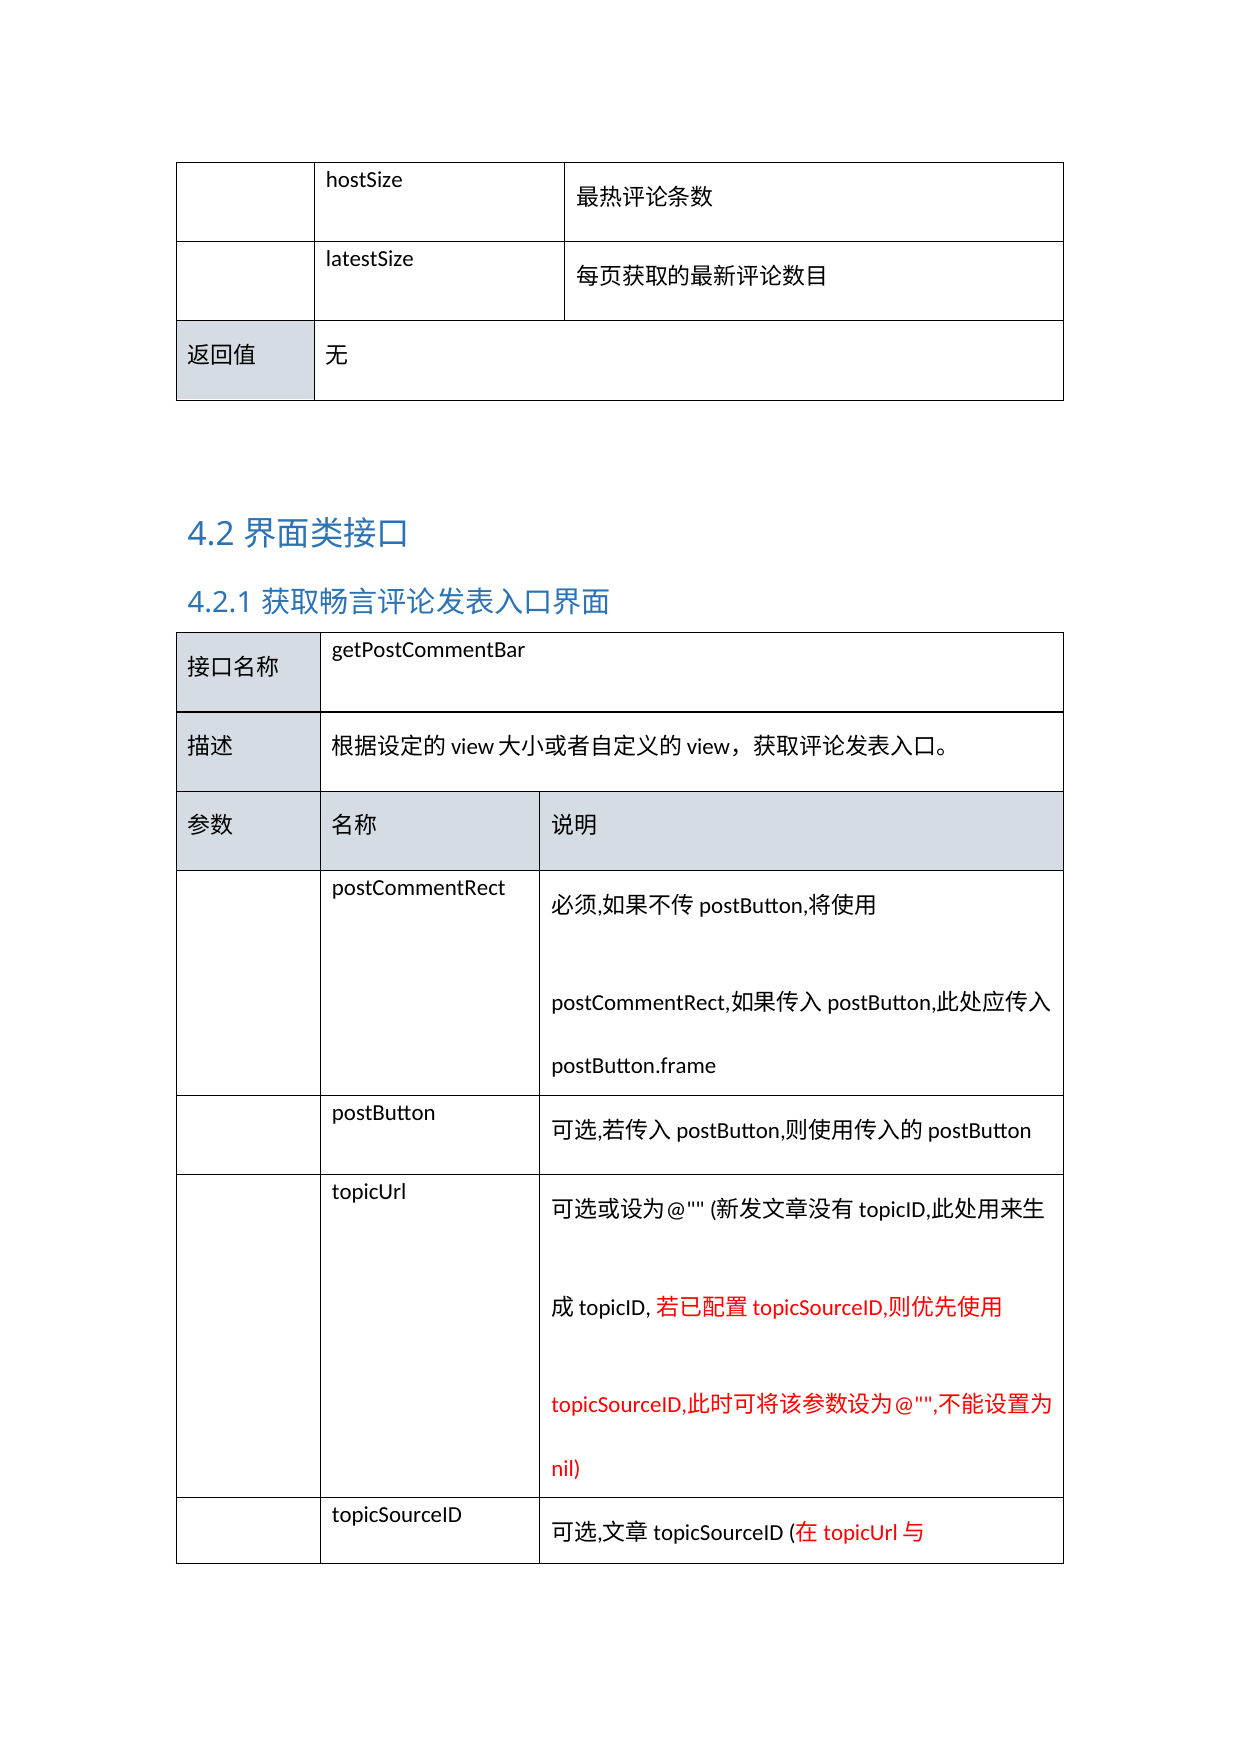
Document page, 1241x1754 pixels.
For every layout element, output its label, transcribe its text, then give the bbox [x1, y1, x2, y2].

table_cell hostSize [315, 163, 564, 241]
table_cell [177, 163, 314, 241]
table_cell latestSize [315, 242, 564, 320]
table_cell 必须,如果不传postButton,将使用postCommentRect,如果传入postButton,此处应传入postButton.frame [540, 871, 1063, 1095]
table_cell 说明 [540, 792, 1063, 870]
table_cell [177, 871, 320, 1095]
table_cell 参数 [177, 792, 320, 870]
subtitle 4.2 界面类接口 [187, 498, 1053, 563]
table_cell topicUrl [321, 1175, 539, 1497]
table_header getPostCommentBar [321, 633, 1063, 711]
table_cell 最热评论条数 [565, 163, 1063, 241]
table_cell 无 [315, 321, 1063, 399]
table_cell 返回值 [177, 321, 314, 399]
table_cell topicSourceID [321, 1498, 539, 1563]
table_cell 名称 [321, 792, 539, 870]
table_cell postButton [321, 1096, 539, 1174]
table_cell [177, 1498, 320, 1563]
subtitle 4.2.1 获取畅言评论发表入口界面 [187, 567, 1053, 632]
table_cell 可选,若传入postButton,则使用传入的postButton [540, 1096, 1063, 1174]
table_cell [177, 1096, 320, 1174]
table_header 接口名称 [177, 633, 320, 711]
table_cell [177, 242, 314, 320]
table_cell 描述 [177, 713, 320, 791]
table_cell 根据设定的view大小或者自定义的view，获取评论发表入口。 [321, 713, 1063, 791]
table_cell postCommentRect [321, 871, 539, 1095]
table_cell 每页获取的最新评论数目 [565, 242, 1063, 320]
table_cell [540, 1498, 1063, 1563]
table_cell 可选或设为@"" (新发文章没有topicID,此处用来生成topicID, 若已配置topicSourceID,则优先使用topicSourceID,此时可将该参数设为@"",不能设置为nil) [540, 1175, 1063, 1497]
table_cell [177, 1175, 320, 1497]
